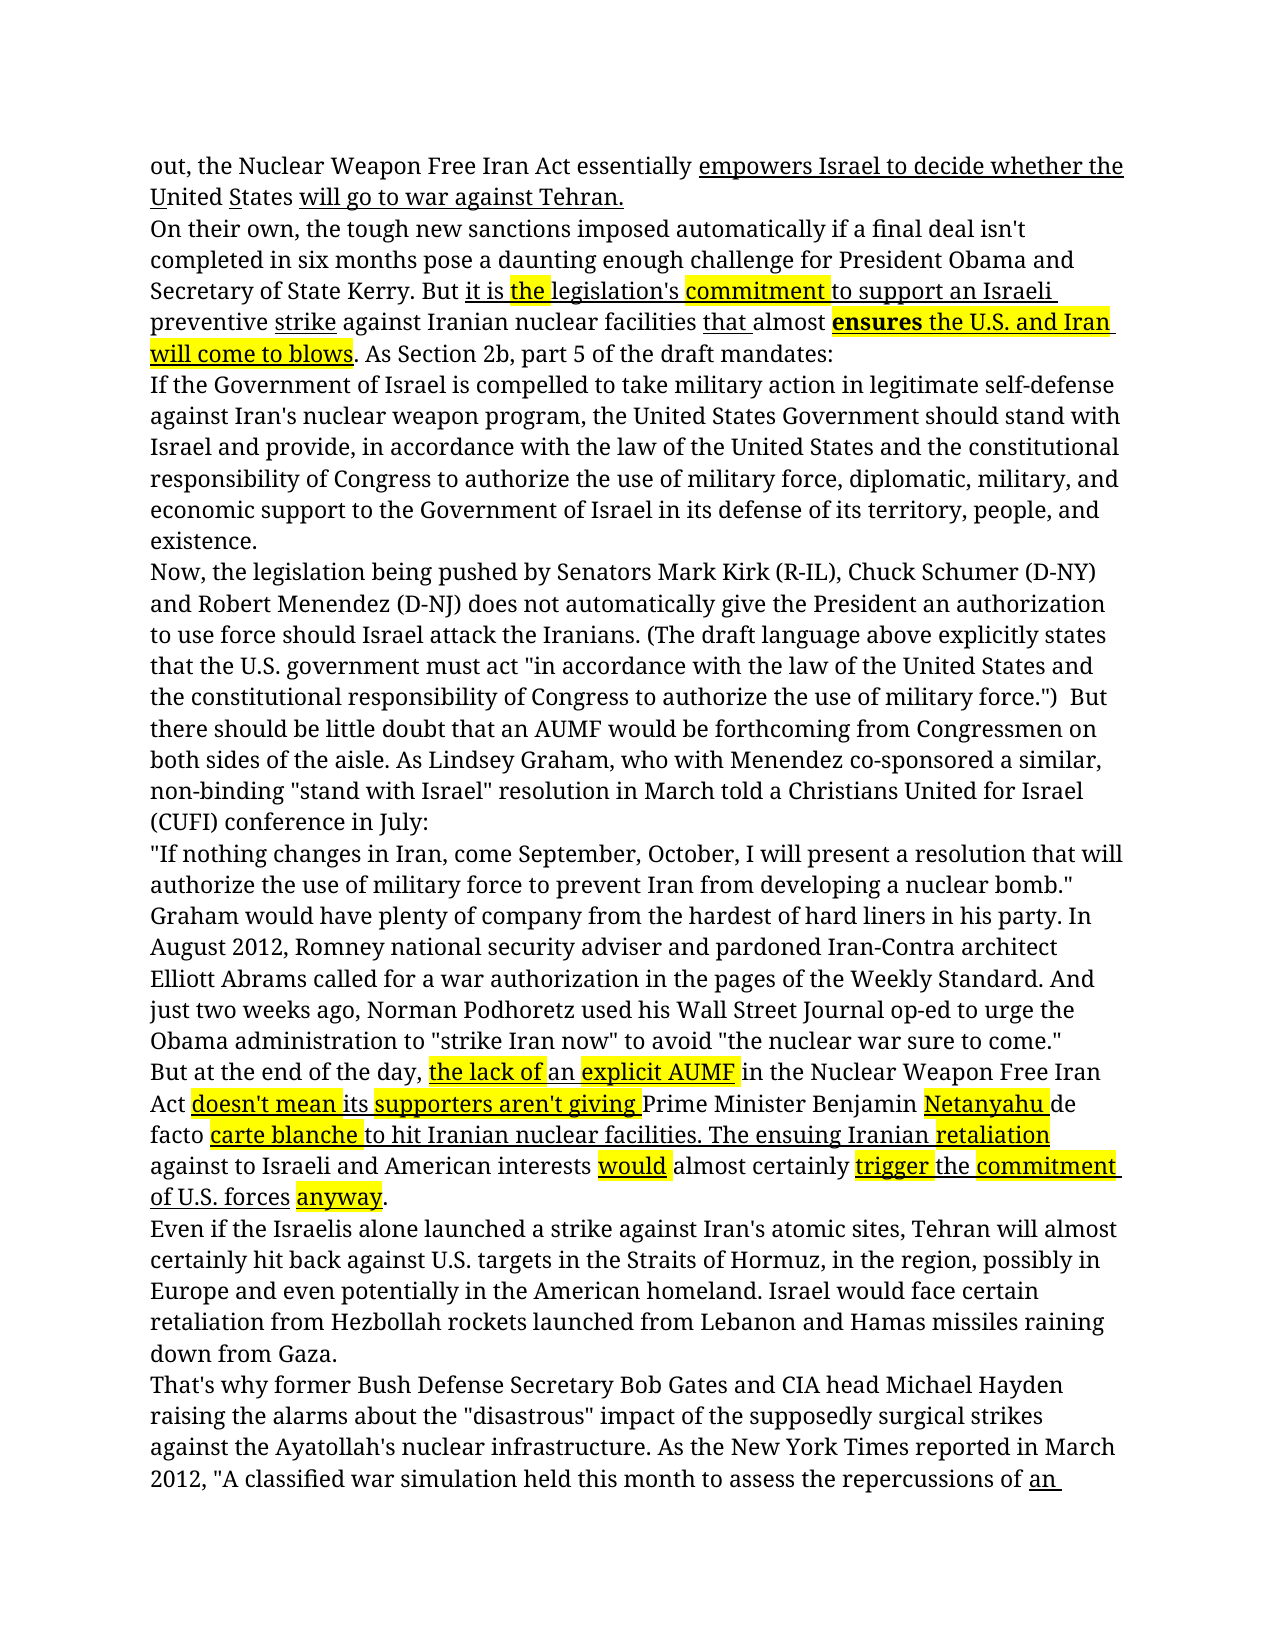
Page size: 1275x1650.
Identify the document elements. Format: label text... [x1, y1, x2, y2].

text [150, 150, 1125, 212]
text Graham would have plenty of company from the hardest of hard liners in his party. In August 2012, Romney national security adviser and pardoned Iran-Contra architect Elliott Abrams called for a war authorization in the pages of the Weekly Standard. And just two weeks ago, Norman Podhoretz used his Wall Street Journal op-ed to urge the Obama administration to "strike Iran now" to avoid "the nuclear war sure to come." [150, 900, 1125, 1056]
text If the Government of Israel is compelled to take military action in legitimate self-defense against Iran's nuclear weapon program, the United States Government should stand with Israel and provide, in accordance with the law of the United States and the constitutional responsibility of Congress to authorize the use of military force, diplomatic, military, and economic support to the Government of Israel in its defense of its territory, people, and existence. [150, 369, 1125, 556]
text On their own, the tough new sanctions imposed automatically if a final deal isn't completed in six months pose a daunting enough challenge for President Obama and Secretary of State Kerry. But it is the legislation's commitment to support an Israeli preventive strike against Iranian nuclear facilities that almost ensures the U.S. and Iran will come to blows. As Section 2b, part 5 of the draft mandates: [150, 212, 1125, 369]
text Now, the legislation being pushed by Senators Mark Kirk (R-IL), Chuck Schumer (D-NY) and Robert Menendez (D-NJ) does not automatically give the President an authorization to use force should Israel attack the Iranians. (The draft language above explicitly states that the U.S. government must act "in accordance with the law of the United States and the constitutional responsibility of Congress to authorize the use of military force.") But there should be little doubt that an AUMF would be forthcoming from Congressmen on both sides of the aisle. As Lindsey Graham, who with Menendez co-sponsored a similar, non-binding "stand with Israel" resolution in March told a Christians United for Israel (CUFI) conference in July: [150, 556, 1125, 837]
text But at the end of the day, the lack of an explicit AUMF in the Nuclear Weapon Free Iran Act doesn't mean its supporters aren't giving Prime Minister Benjamin Netanyahu de facto carte blanche to hit Iranian nuclear facilities. The ensuing Iranian retaliation against to Israeli and American interests would almost certainly trigger the commitment of U.S. forces anyway. [150, 1056, 1125, 1212]
text Even if the Israelis alone launched a strike against Iran's atomic sites, Tehran will almost certainly hit back against U.S. targets in the Straits of Hormuz, in the region, possibly in Europe and even potentially in the American homeland. Israel would face certain retaliation from Hezbollah rockets launched from Lebanon and Hamas missiles raining down from Gaza. [150, 1212, 1125, 1369]
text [150, 1369, 1125, 1494]
text "If nothing changes in Iran, come September, October, I will present a resolution that will authorize the use of military force to prevent Iran from developing a nuclear bomb." [150, 837, 1125, 900]
